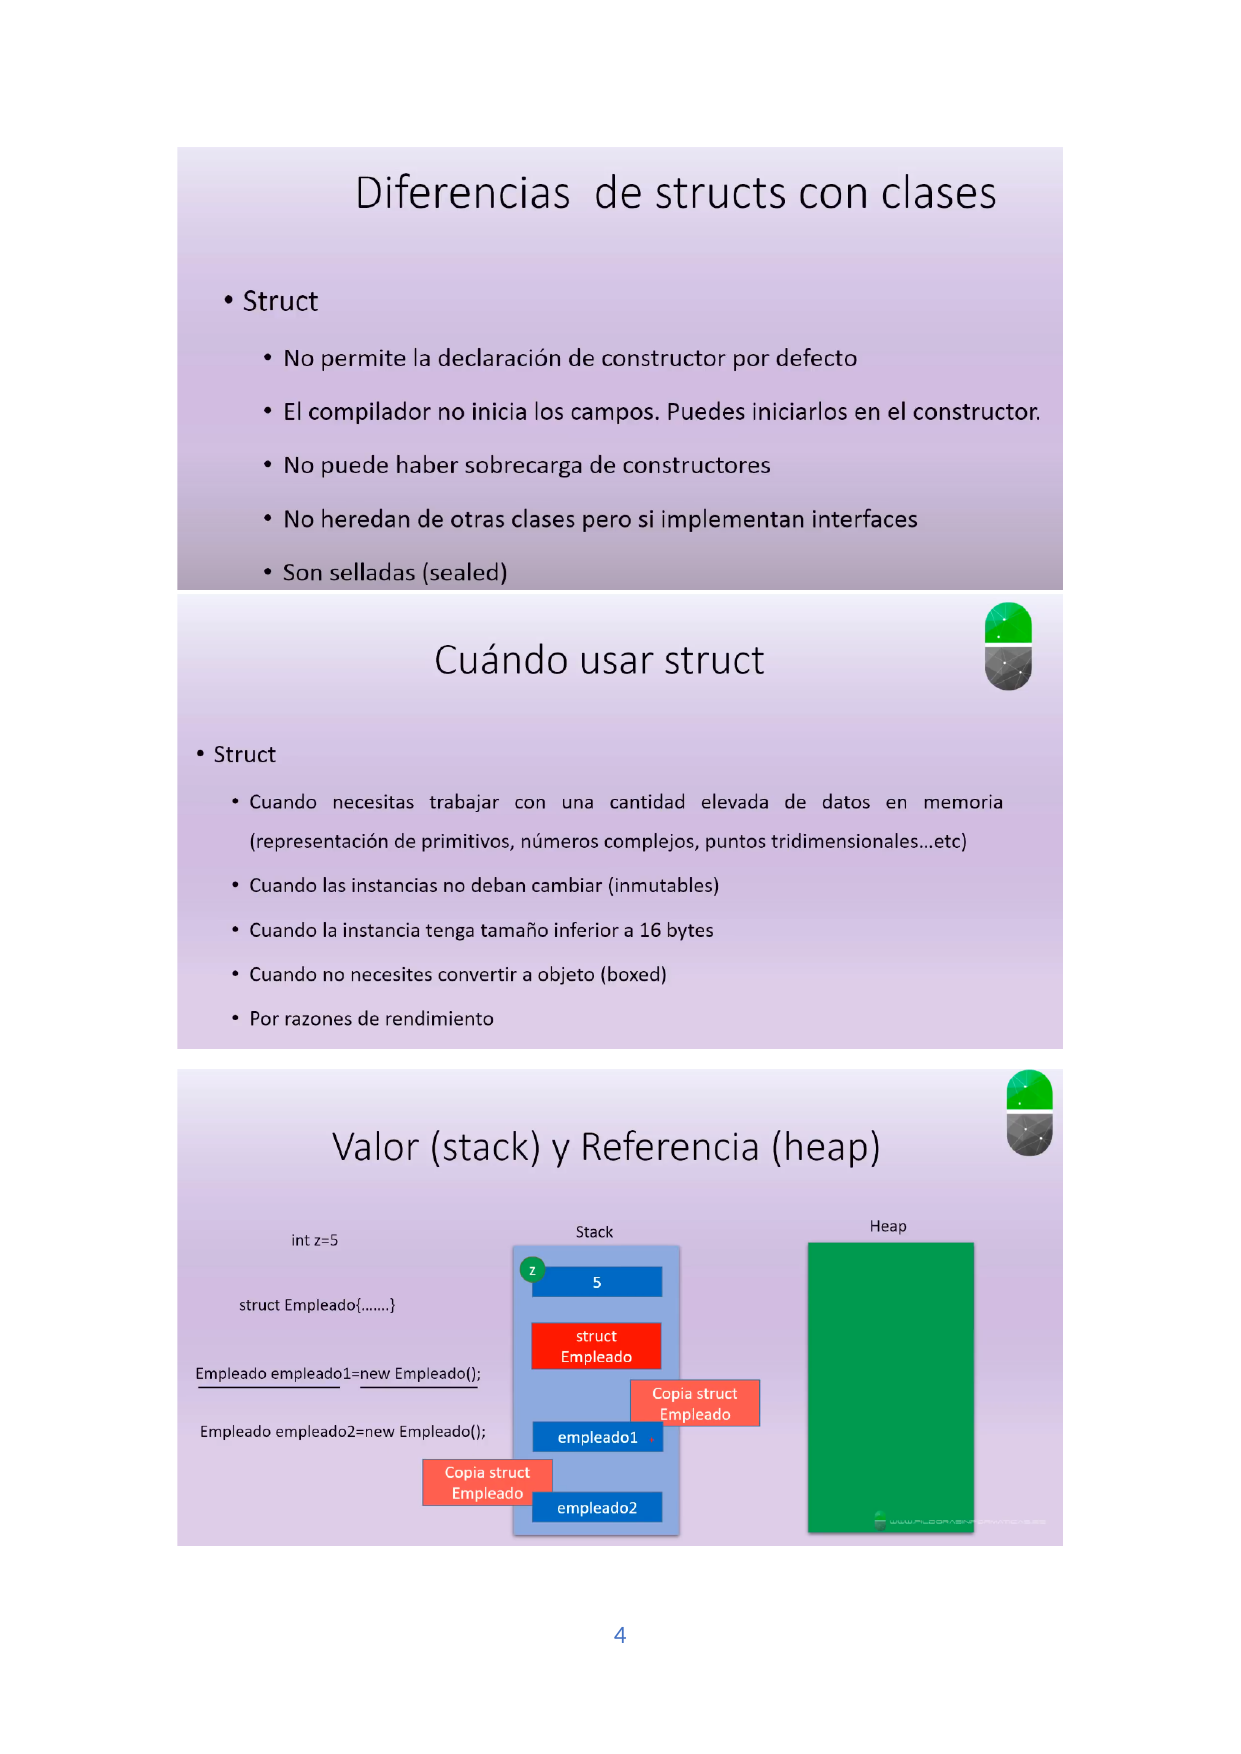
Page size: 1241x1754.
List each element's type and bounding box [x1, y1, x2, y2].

picture [177, 594, 1063, 1049]
picture [177, 1069, 1063, 1546]
picture [177, 147, 1063, 590]
